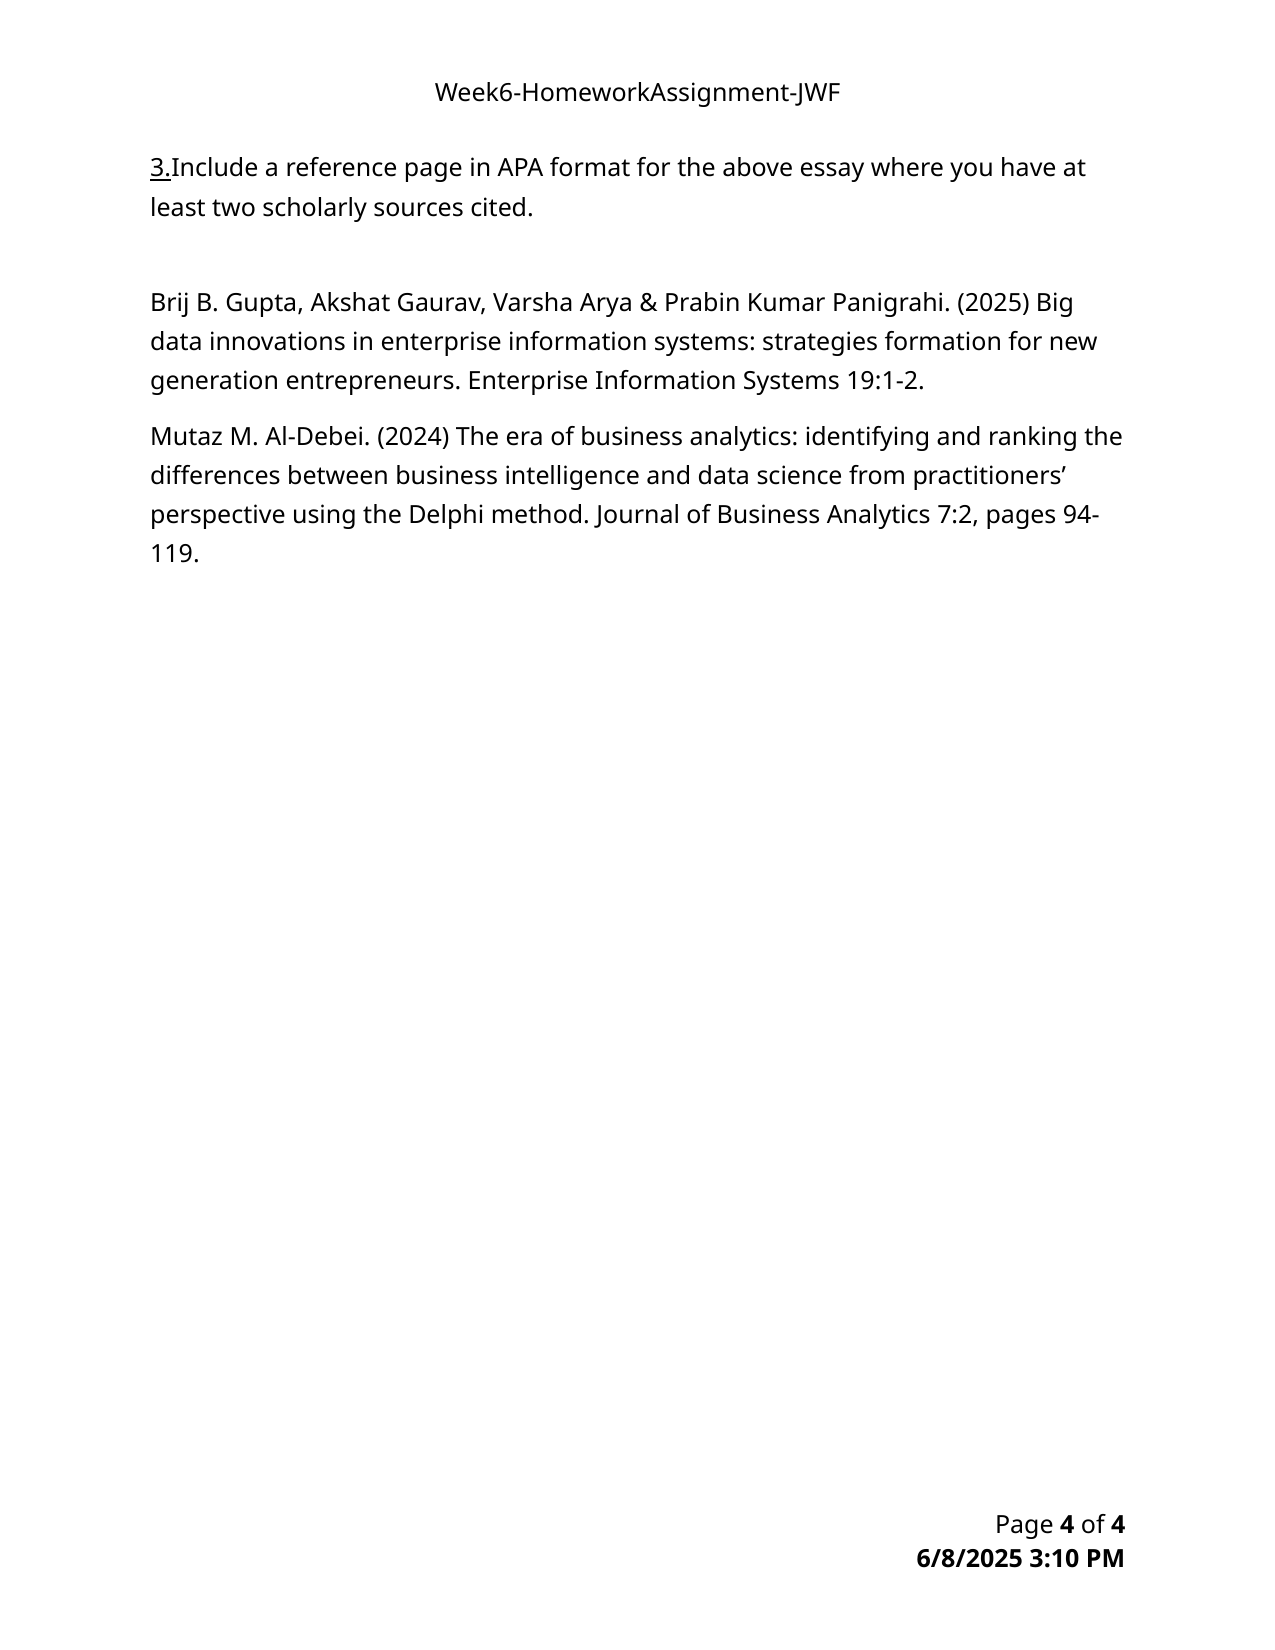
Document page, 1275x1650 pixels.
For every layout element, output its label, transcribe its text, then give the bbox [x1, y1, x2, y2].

text Brij B. Gupta, Akshat Gaurav, Varsha Arya & Prabin Kumar Panigrahi. (2025) Big data innovations in enterprise information systems: strategies formation for new generation entrepreneurs. Enterprise Information Systems 19:1-2. [150, 284, 1125, 397]
text Mutaz M. Al-Debei. (2024) The era of business analytics: identifying and ranking the differences between business intelligence and data science from practitioners’ perspective using the Delphi method. Journal of Business Analytics 7:2, pages 94-119. [150, 418, 1125, 570]
text 3.Include a reference page in APA format for the above essay where you have at least two scholarly sources cited. [150, 150, 1125, 262]
